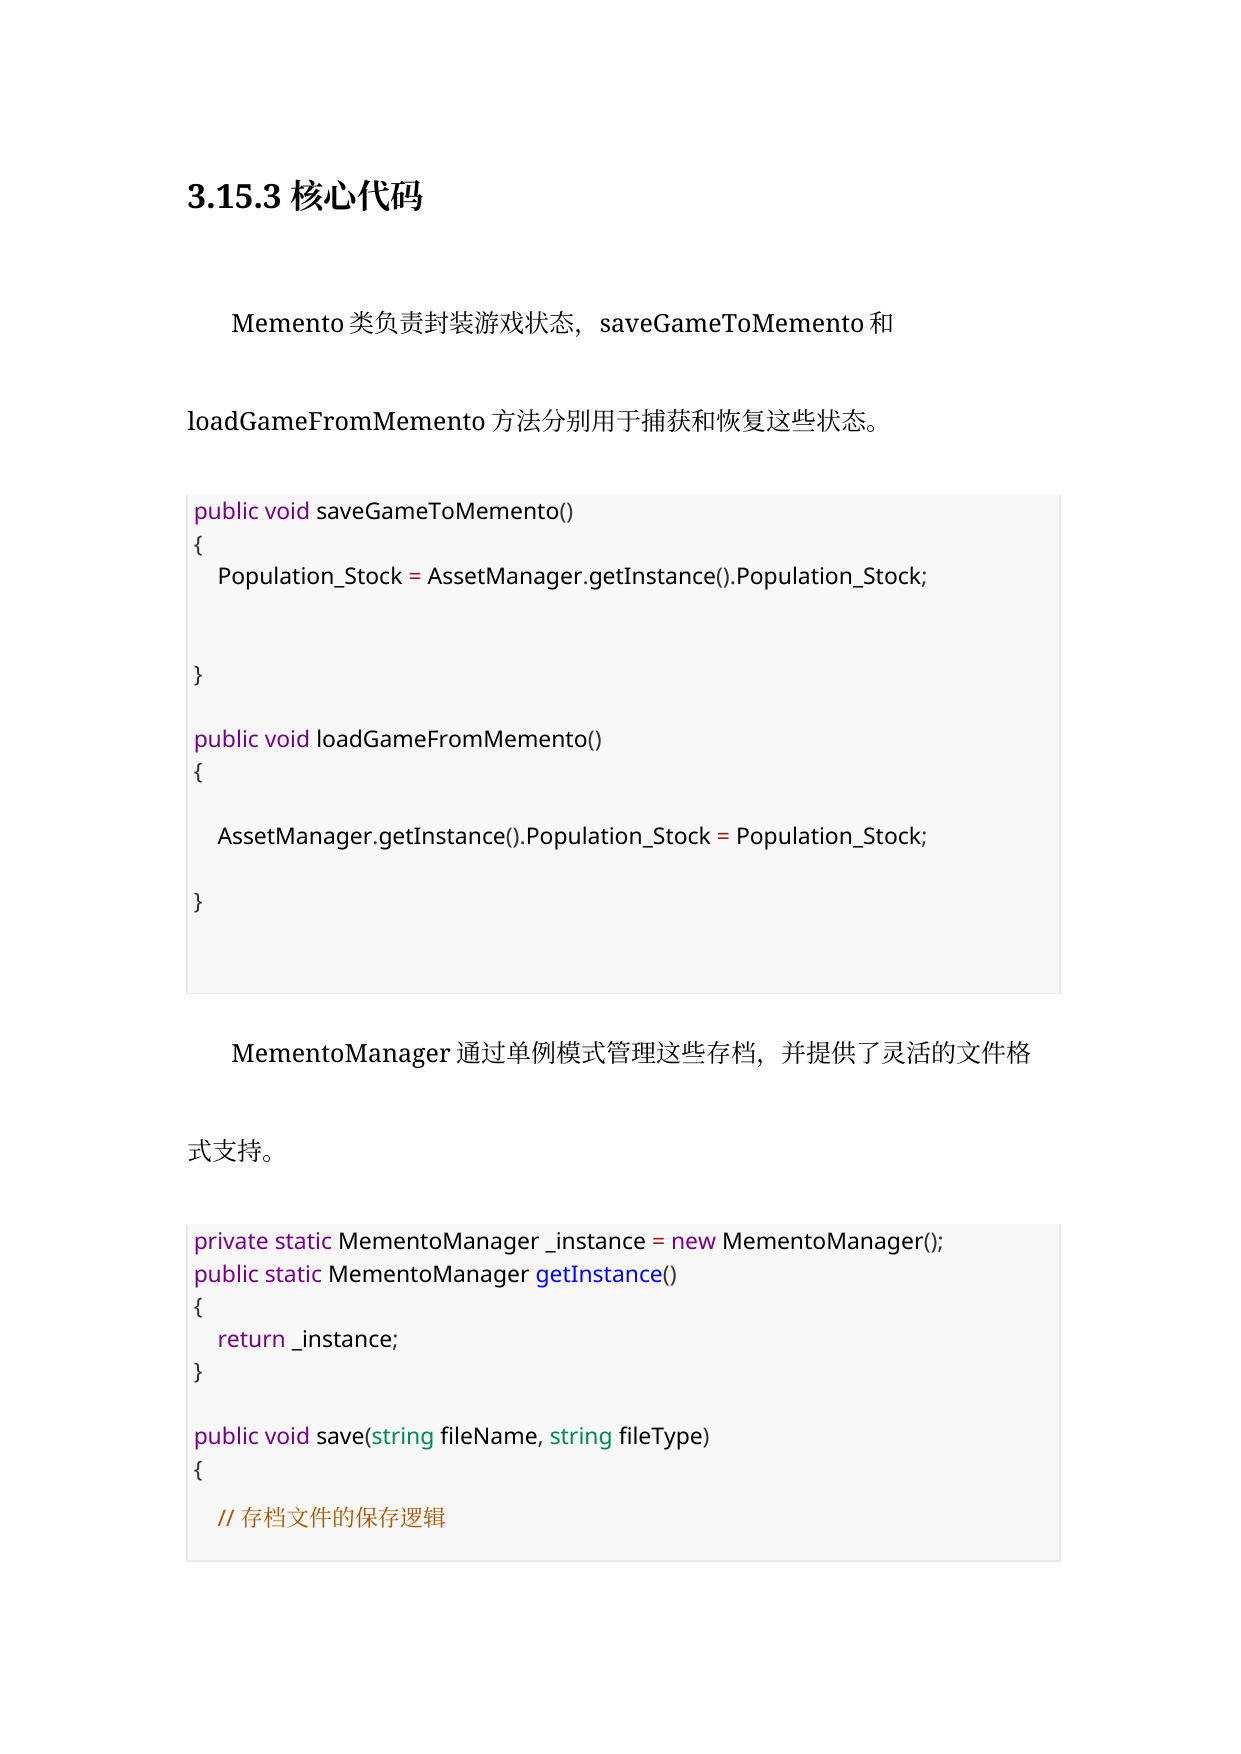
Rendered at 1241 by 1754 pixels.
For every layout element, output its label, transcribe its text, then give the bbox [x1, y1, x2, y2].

text Memento类负责封装游戏状态，saveGameToMemento和loadGameFromMemento方法分别用于捕获和恢复这些状态。 [187, 289, 1053, 452]
text public void saveGameToMemento() { Population_Stock = AssetManager.getInstance().Population_Stock; ​ ​ } ​ public void loadGameFromMemento() { AssetManager.getInstance().Population_Stock = Population_Stock; ​ } ​ ​ [188, 495, 1059, 993]
text MementoManager通过单例模式管理这些存档，并提供了灵活的文件格式支持。 [187, 1019, 1053, 1182]
subtitle 3.15.3 核心代码 [187, 162, 1053, 227]
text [186, 1224, 1060, 1560]
